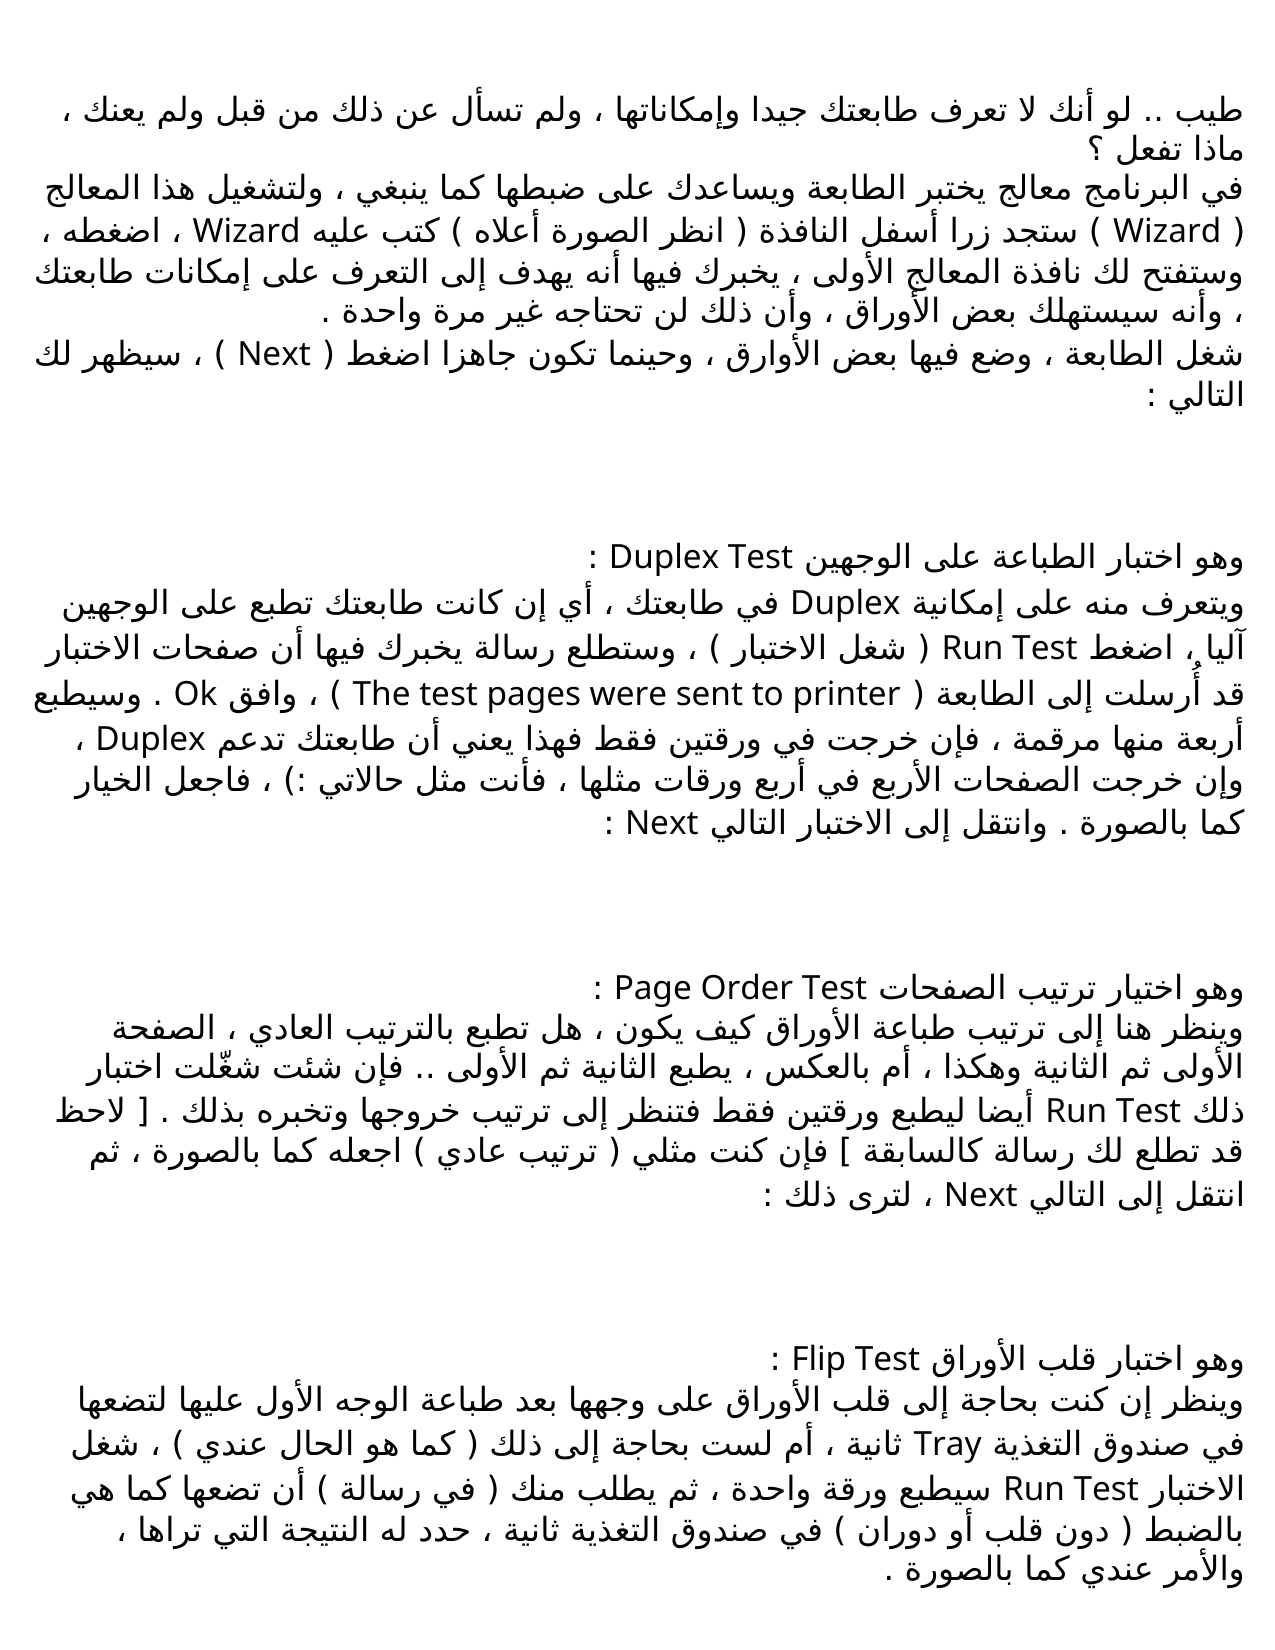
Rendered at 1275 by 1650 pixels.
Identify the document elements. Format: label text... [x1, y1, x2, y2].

text وهو اختيار ترتيب الصفحات Page Order Test : [30, 963, 1245, 1009]
text في البرنامج معالج يختبر الطابعة ويساعدك على ضبطها كما ينبغي ، ولتشغيل هذا المعالج ( Wizard ) ستجد زرا أسفل النافذة ( انظر الصورة أعلاه ) كتب عليه Wizard ، اضغطه ، وستفتح لك نافذة المعالج الأولى ، يخبرك فيها أنه يهدف إلى التعرف على إمكانات طابعتك ، وأنه سيستهلك بعض الأوراق ، وأن ذلك لن تحتاجه غير مرة واحدة . [30, 168, 1245, 330]
text وهو اختبار الطباعة على الوجهين Duplex Test : [30, 533, 1245, 579]
text وينظر هنا إلى ترتيب طباعة الأوراق كيف يكون ، هل تطبع بالترتيب العادي ، الصفحة الأولى ثم الثانية وهكذا ، أم بالعكس ، يطبع الثانية ثم الأولى .. فإن شئت شغّلت اختبار ذلك Run Test أيضا ليطبع ورقتين فقط فتنظر إلى ترتيب خروجها وتخبره بذلك . [ لاحظ قد تطلع لك رسالة كالسابقة ] فإن كنت مثلي ( ترتيب عادي ) اجعله كما بالصورة ، ثم انتقل إلى التالي Next ، لترى ذلك : [30, 1009, 1245, 1216]
text وهو اختبار قلب الأوراق Flip Test : [30, 1335, 1245, 1381]
text ويتعرف منه على إمكانية Duplex في طابعتك ، أي إن كانت طابعتك تطبع على الوجهين آليا ، اضغط Run Test ( شغل الاختبار ) ، وستطلع رسالة يخبرك فيها أن صفحات الاختبار قد أُرسلت إلى الطابعة ( The test pages were sent to printer ) ، وافق Ok . وسيطبع أربعة منها مرقمة ، فإن خرجت في ورقتين فقط فهذا يعني أن طابعتك تدعم Duplex ، وإن خرجت الصفحات الأربع في أربع ورقات مثلها ، فأنت مثل حالاتي :) ، فاجعل الخيار كما بالصورة . وانتقل إلى الاختبار التالي Next : [30, 579, 1245, 844]
text طيب .. لو أنك لا تعرف طابعتك جيدا وإمكاناتها ، ولم تسأل عن ذلك من قبل ولم يعنك ، ماذا تفعل ؟ [30, 90, 1245, 168]
text وينظر إن كنت بحاجة إلى قلب الأوراق على وجهها بعد طباعة الوجه الأول عليها لتضعها في صندوق التغذية Tray ثانية ، أم لست بحاجة إلى ذلك ( كما هو الحال عندي ) ، شغل الاختبار Run Test سيطبع ورقة واحدة ، ثم يطلب منك ( في رسالة ) أن تضعها كما هي بالضبط ( دون قلب أو دوران ) في صندوق التغذية ثانية ، حدد له النتيجة التي تراها ، والأمر عندي كما بالصورة . [30, 1381, 1245, 1588]
text شغل الطابعة ، وضع فيها بعض الأوارق ، وحينما تكون جاهزا اضغط ( Next ) ، سيظهر لك التالي : [30, 330, 1245, 414]
